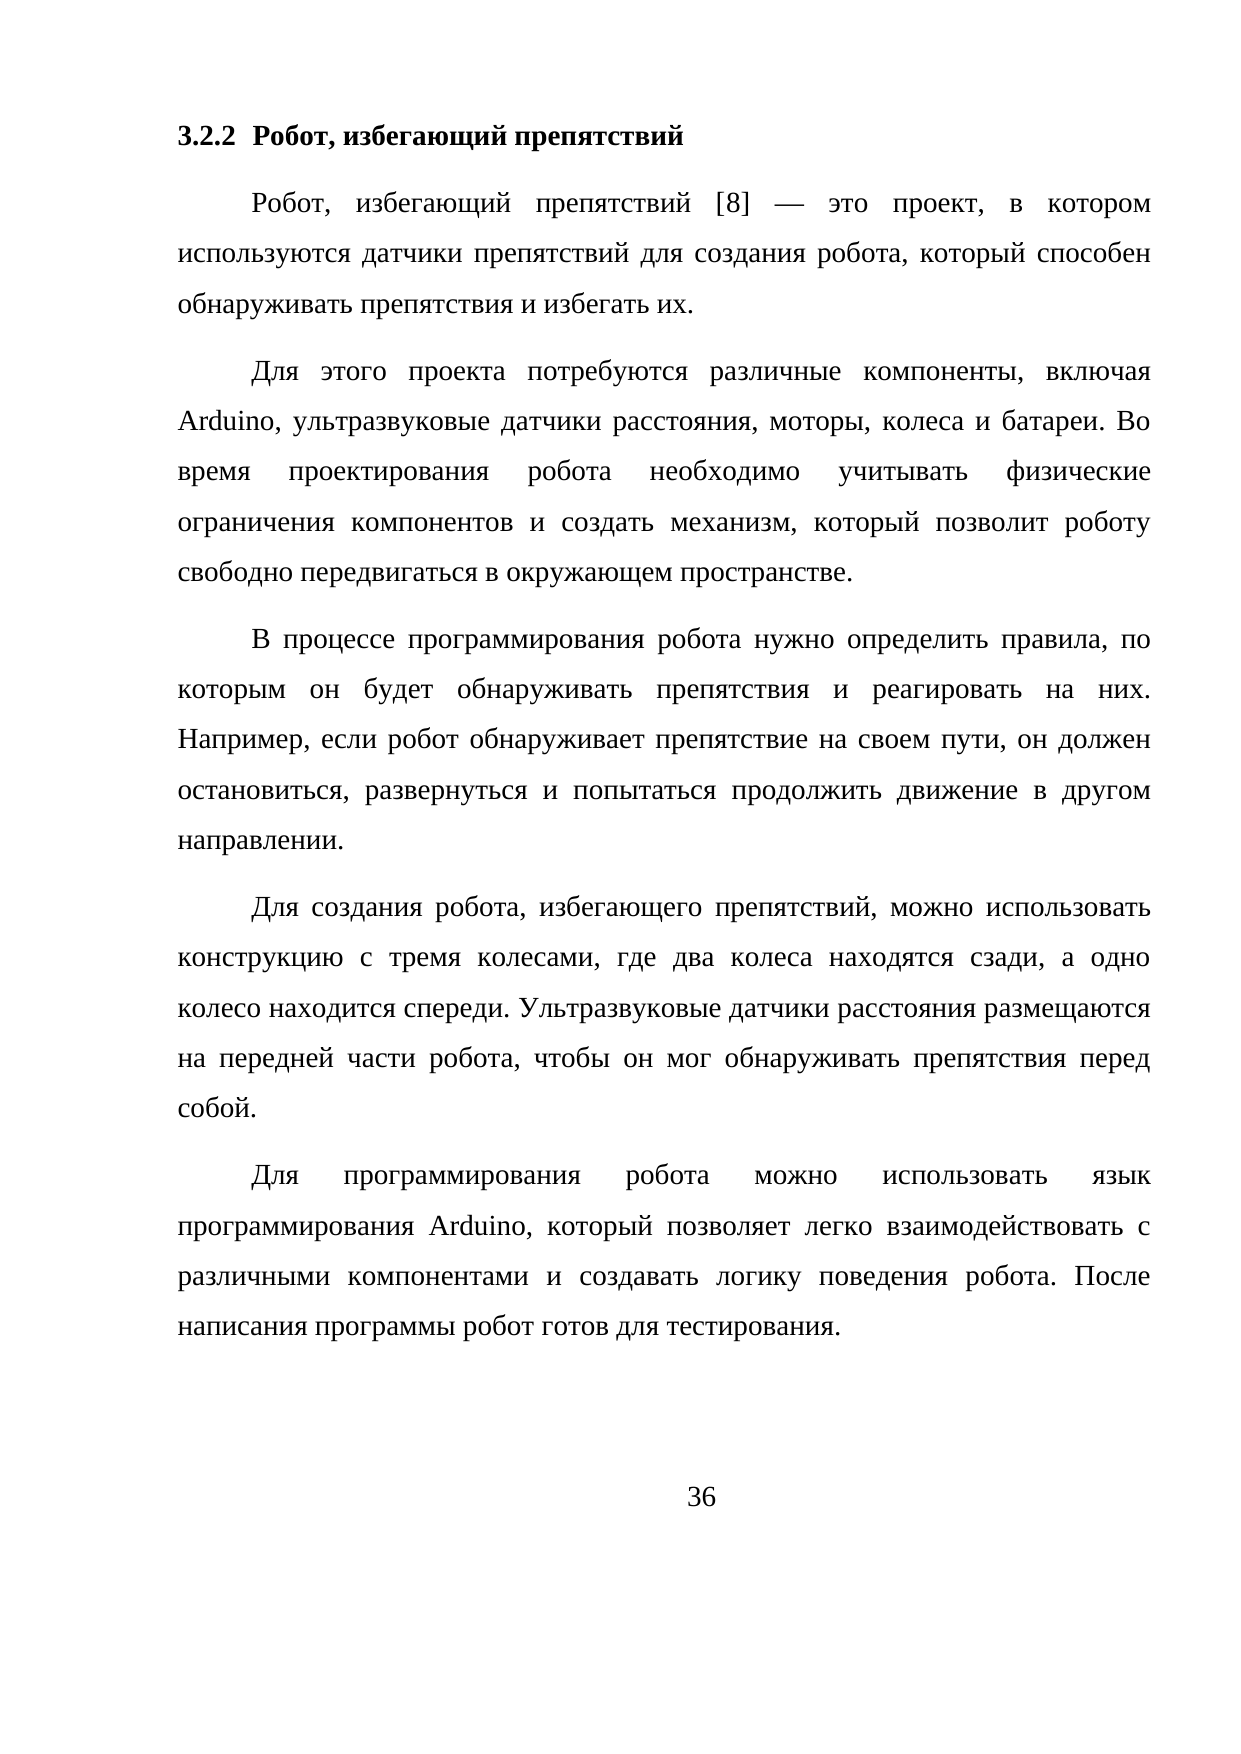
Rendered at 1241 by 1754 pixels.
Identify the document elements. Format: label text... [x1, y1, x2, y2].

text Робот, избегающий препятствий [8] — это проект, в котором используются датчики препятствий для создания робота, который способен обнаруживать препятствия и избегать их. [177, 185, 1152, 319]
subtitle Робот, избегающий препятствий [177, 118, 1152, 152]
text Для этого проекта потребуются различные компоненты, включая Arduino, ультразвуковые датчики расстояния, моторы, колеса и батареи. Во время проектирования робота необходимо учитывать физические ограничения компонентов и создать механизм, который позволит роботу свободно передвигаться в окружающем пространстве. [177, 353, 1152, 587]
text Для создания робота, избегающего препятствий, можно использовать конструкцию с тремя колесами, где два колеса находятся сзади, а одно колесо находится спереди. Ультразвуковые датчики расстояния размещаются на передней части робота, чтобы он мог обнаруживать препятствия перед собой. [177, 889, 1152, 1124]
text В процессе программирования робота нужно определить правила, по которым он будет обнаруживать препятствия и реагировать на них. Например, если робот обнаруживает препятствие на своем пути, он должен остановиться, развернуться и попытаться продолжить движение в другом направлении. [177, 621, 1152, 856]
text Для программирования робота можно использовать язык программирования Arduino, который позволяет легко взаимодействовать с различными компонентами и создавать логику поведения робота. После написания программы робот готов для тестирования. [177, 1157, 1152, 1342]
